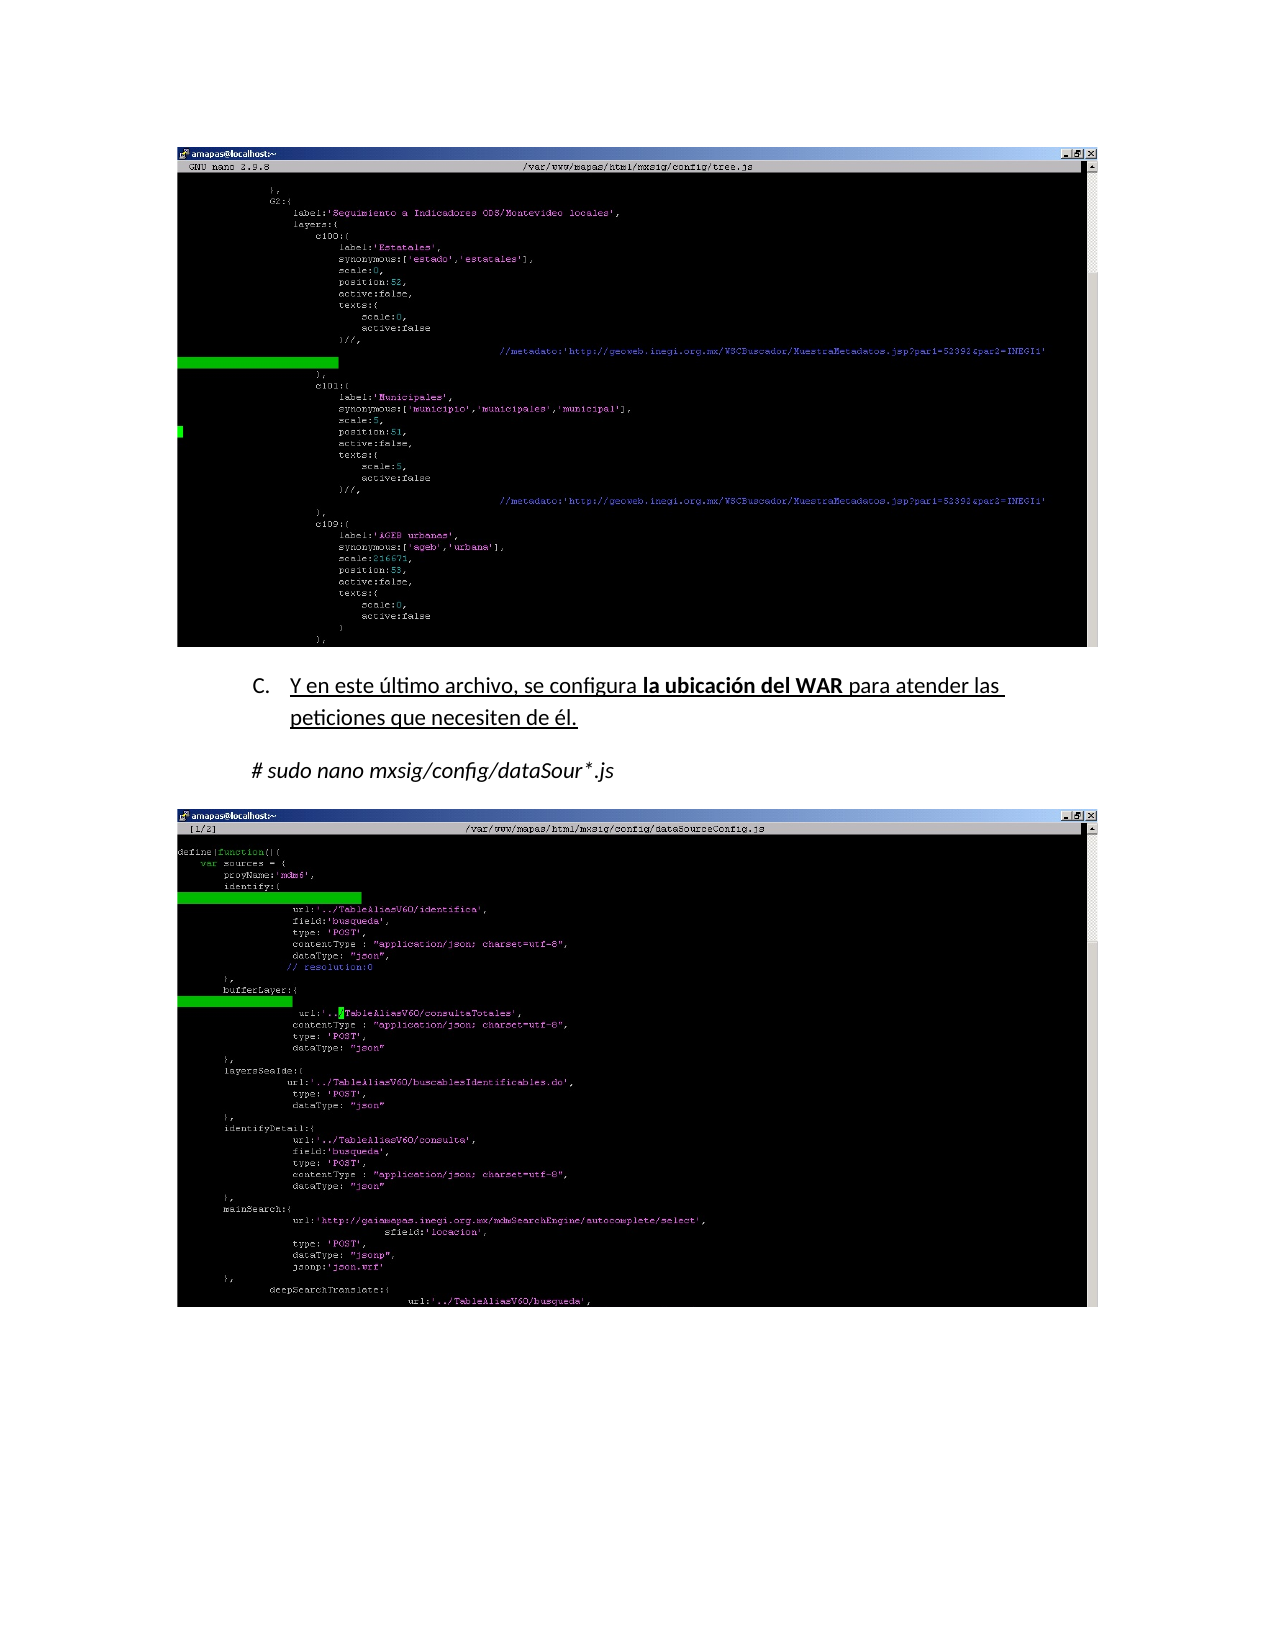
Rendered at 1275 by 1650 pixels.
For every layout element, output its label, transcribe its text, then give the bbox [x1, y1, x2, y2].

picture [177, 809, 1098, 1307]
picture [177, 147, 1098, 647]
list Y en este último archivo, se configura la ubicación del WAR para atender las peticiones que necesiten de él. [252, 671, 1098, 731]
text # sudo nano mxsig/config/dataSour*.js [177, 756, 1098, 784]
